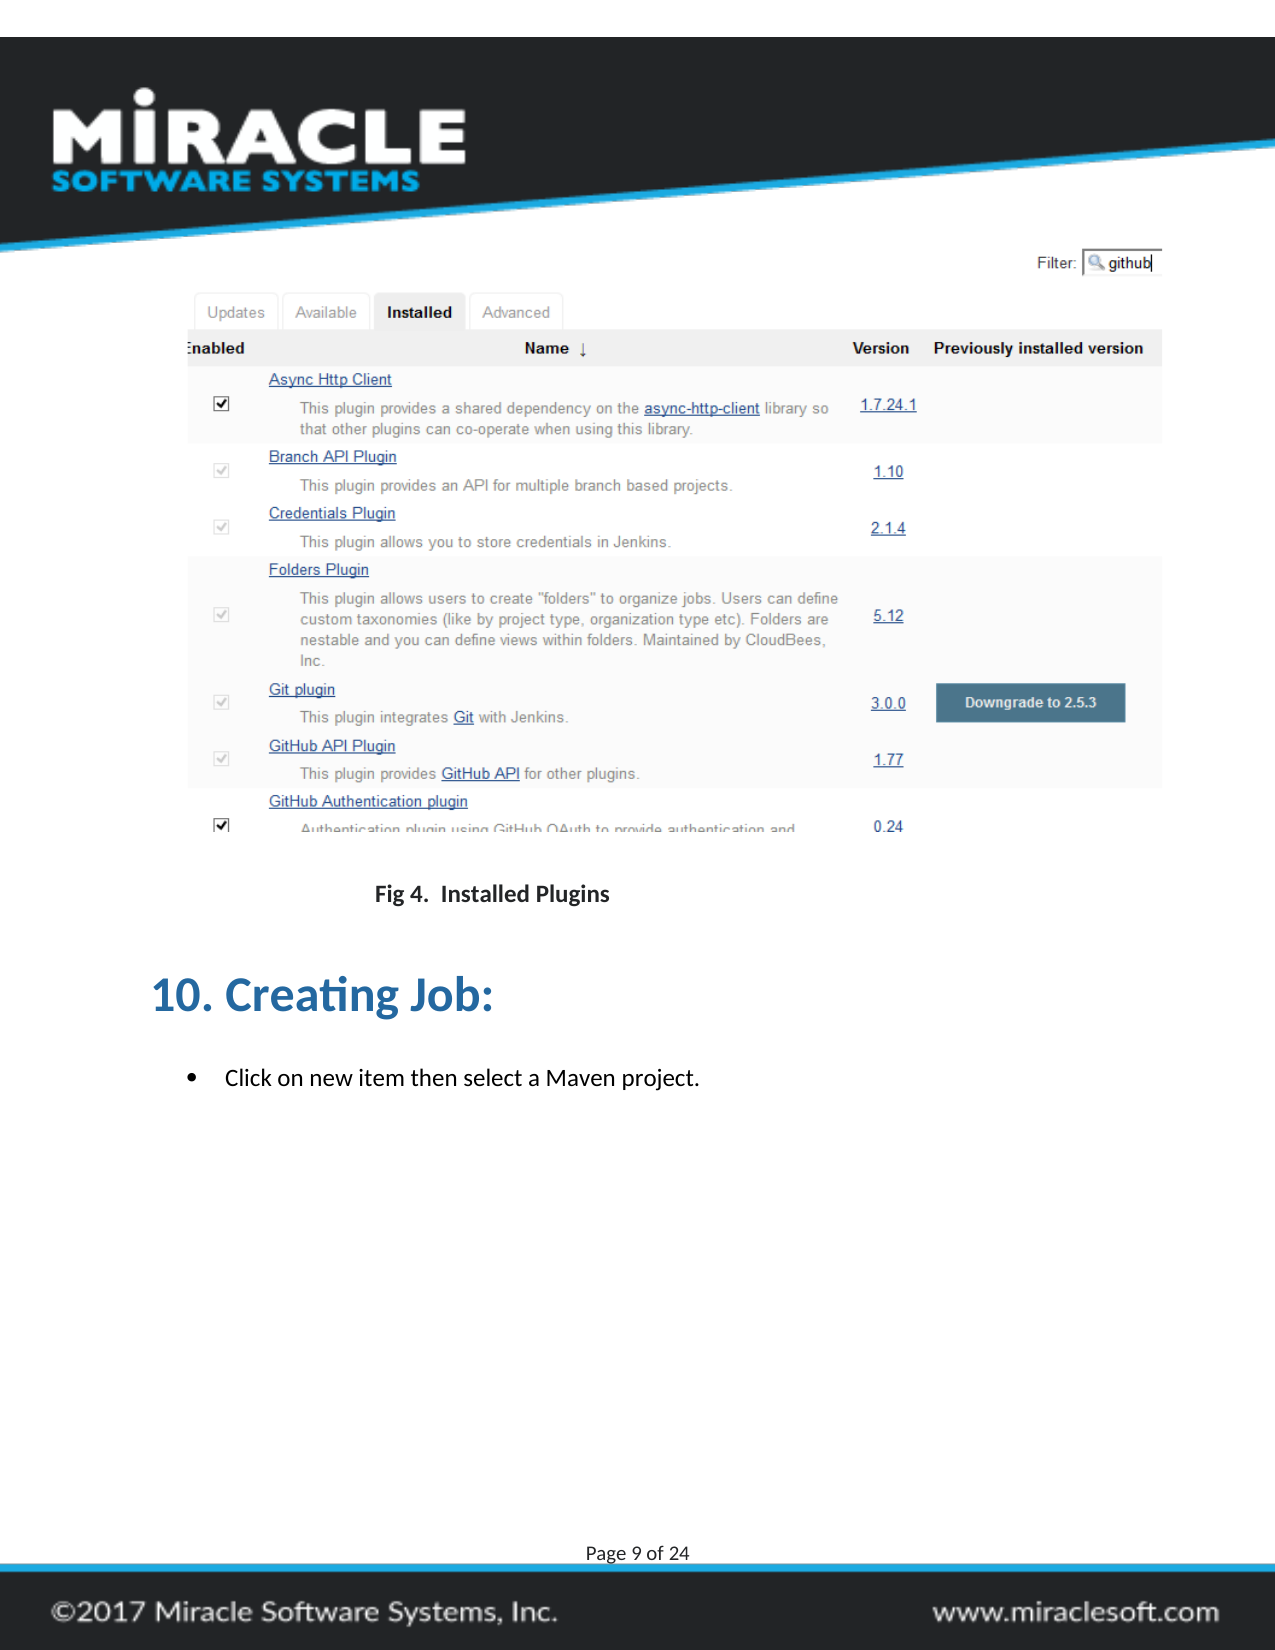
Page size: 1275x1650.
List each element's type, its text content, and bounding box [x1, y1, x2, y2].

picture [0, 37, 1275, 1650]
text Fig 4. Installed Plugins [337, 878, 1125, 909]
list Click on new item then select a Maven project. [187, 1062, 1125, 1093]
subtitle 10. Creating Job: [150, 963, 1125, 1024]
